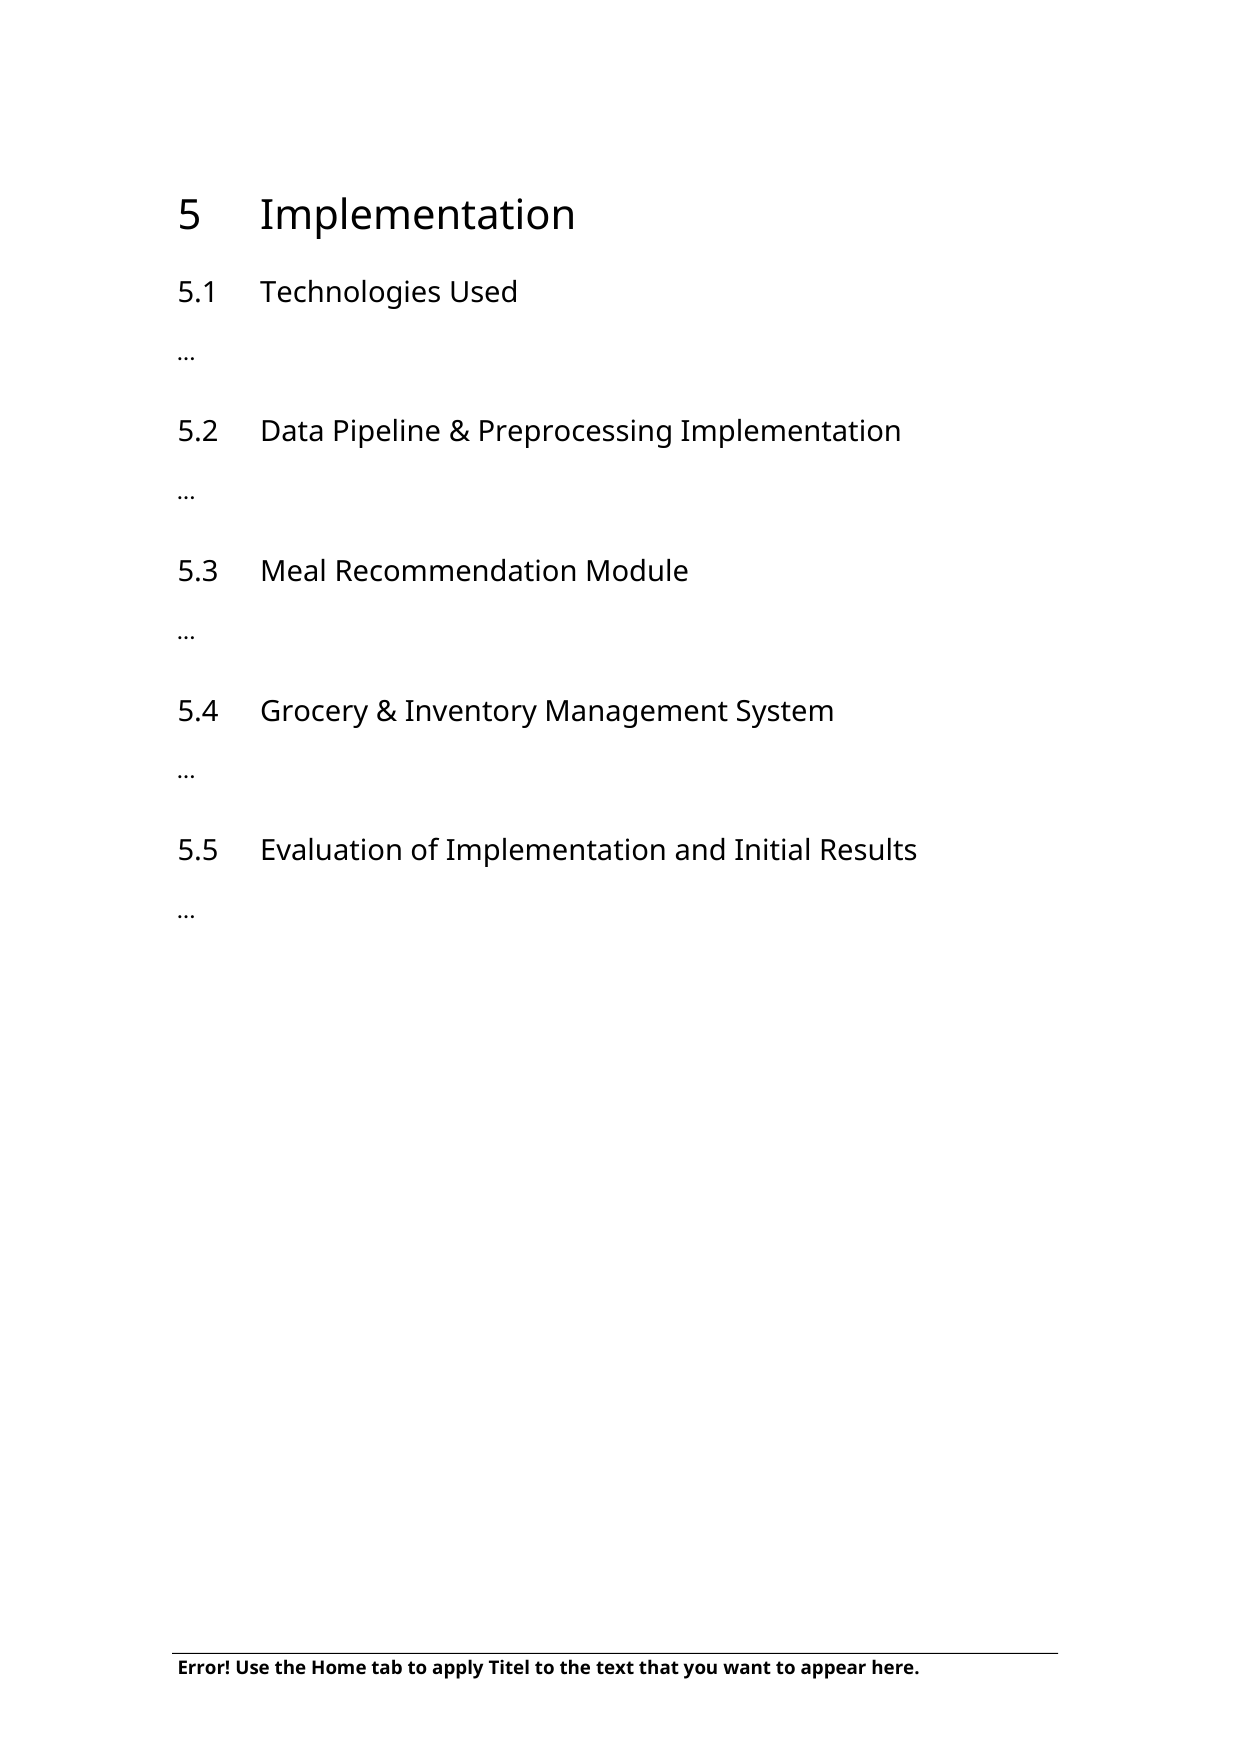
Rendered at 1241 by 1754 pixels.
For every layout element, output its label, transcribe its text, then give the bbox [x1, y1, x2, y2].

subtitle Implementation [177, 185, 1063, 242]
text … [177, 754, 1063, 785]
text … [177, 475, 1063, 506]
subtitle Grocery & Inventory Management System [177, 690, 1063, 729]
subtitle Evaluation of Implementation and Initial Results [177, 829, 1063, 869]
text … [177, 336, 1063, 366]
subtitle Data Pipeline & Preprocessing Implementation [177, 411, 1063, 450]
text … [177, 894, 1063, 925]
subtitle Meal Recommendation Module [177, 550, 1063, 590]
subtitle Technologies Used [177, 271, 1063, 311]
text … [177, 615, 1063, 646]
